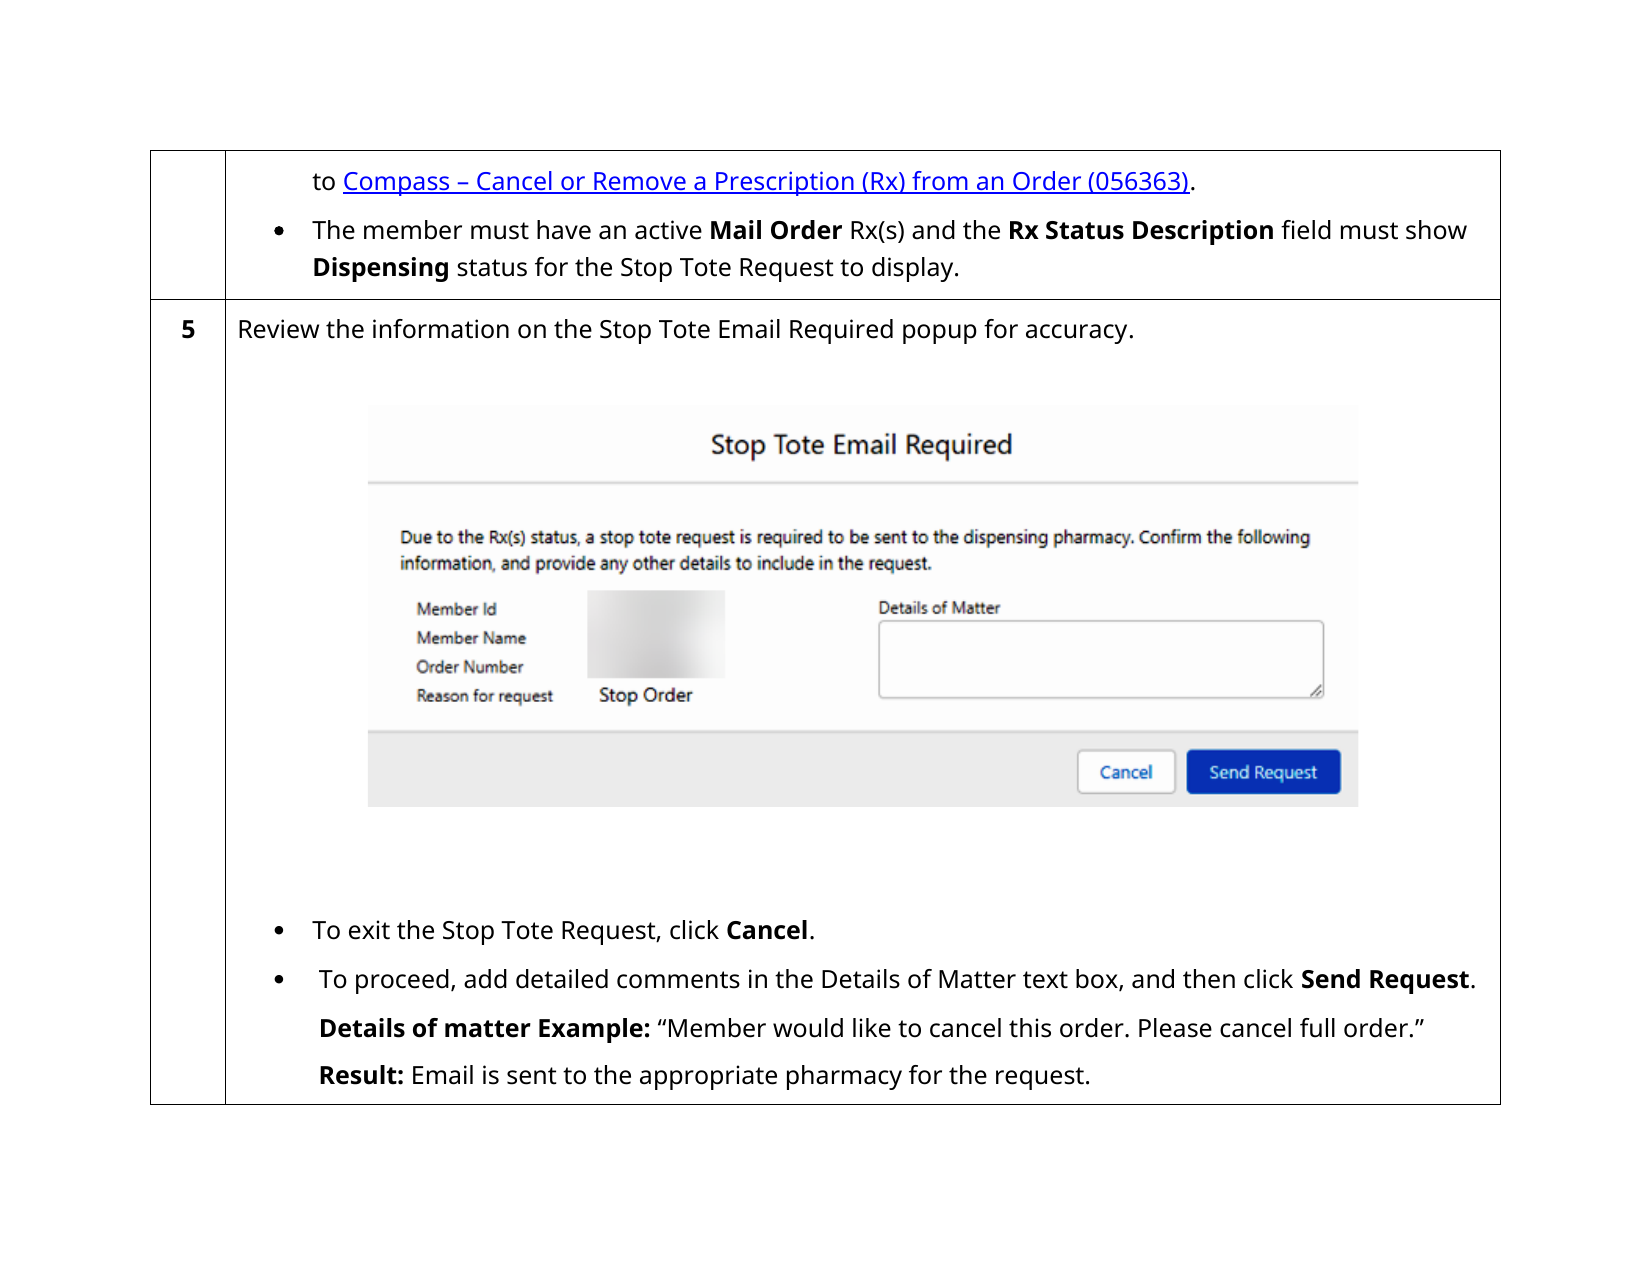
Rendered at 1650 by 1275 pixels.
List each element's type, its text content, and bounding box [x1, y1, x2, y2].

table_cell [226, 151, 1500, 298]
table_cell 5 [151, 300, 225, 1104]
picture [367, 405, 1359, 807]
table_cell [226, 300, 1500, 1104]
table_cell 4 [151, 151, 225, 298]
